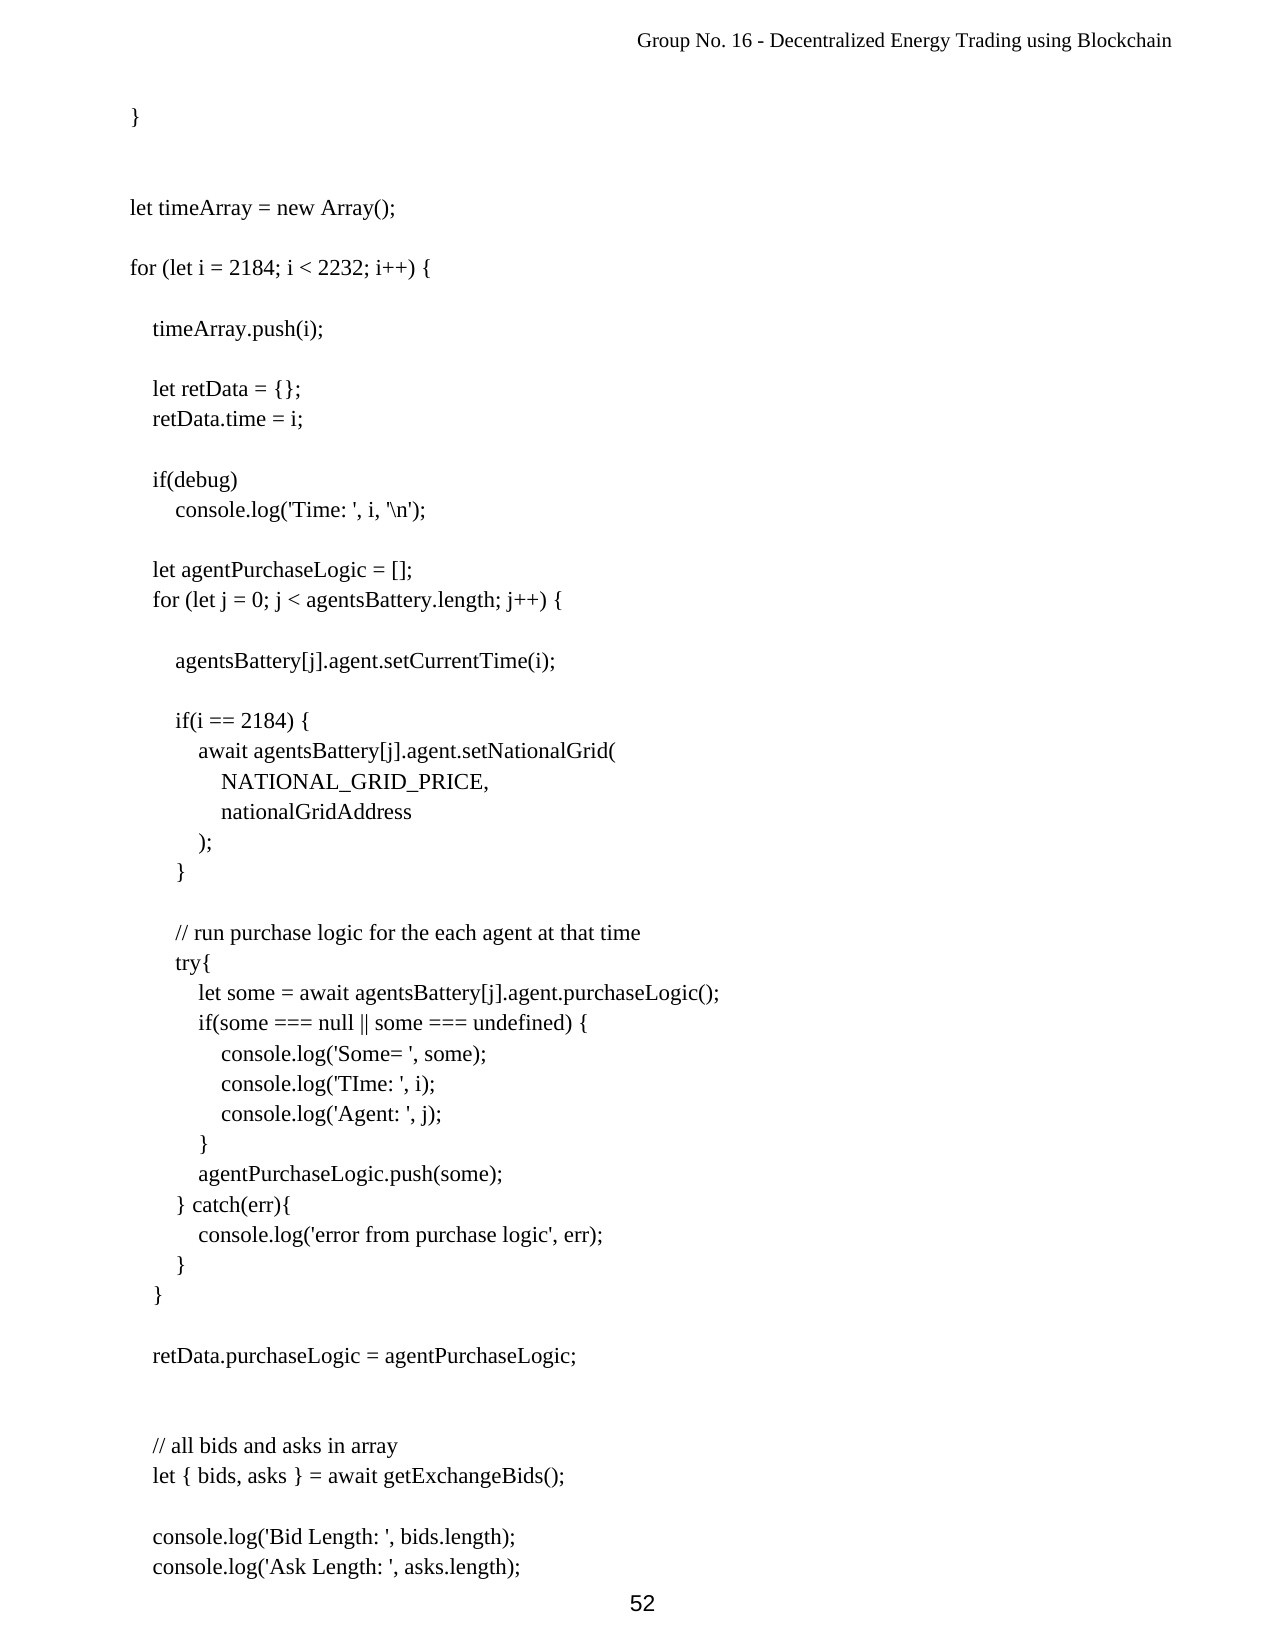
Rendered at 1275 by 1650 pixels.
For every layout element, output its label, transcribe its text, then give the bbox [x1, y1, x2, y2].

text let timeArray = new Array(); [112, 194, 1172, 220]
text } [112, 103, 1172, 129]
text } [112, 858, 1172, 885]
text let some = await agentsBattery[j].agent.purchaseLogic(); [112, 979, 1172, 1006]
text console.log('TIme: ', i); [112, 1070, 1172, 1096]
text console.log('Ask Length: ', asks.length); [112, 1553, 1172, 1579]
text } [112, 1251, 1172, 1277]
text } [112, 1281, 1172, 1308]
text await agentsBattery[j].agent.setNationalGrid( [112, 737, 1172, 764]
text // all bids and asks in array [112, 1432, 1172, 1459]
text retData.purchaseLogic = agentPurchaseLogic; [112, 1342, 1172, 1368]
text try{ [112, 949, 1172, 975]
text agentsBattery[j].agent.setCurrentTime(i); [112, 647, 1172, 673]
text console.log('Time: ', i, '\n'); [112, 496, 1172, 522]
text if(some === null || some === undefined) { [112, 1009, 1172, 1036]
text } [112, 1130, 1172, 1157]
text console.log('Bid Length: ', bids.length); [112, 1523, 1172, 1549]
text timeArray.push(i); [112, 314, 1172, 341]
text // run purchase logic for the each agent at that time [112, 919, 1172, 945]
text ); [112, 828, 1172, 854]
text let retData = {}; [112, 375, 1172, 401]
text nationalGridAddress [112, 798, 1172, 824]
text let agentPurchaseLogic = []; [112, 556, 1172, 583]
text agentPurchaseLogic.push(some); [112, 1160, 1172, 1187]
text } catch(err){ [112, 1191, 1172, 1217]
text NATIONAL_GRID_PRICE, [112, 768, 1172, 794]
text if(debug) [112, 466, 1172, 492]
text console.log('Some= ', some); [112, 1039, 1172, 1066]
text for (let i = 2184; i < 2232; i++) { [112, 254, 1172, 281]
text let { bids, asks } = await getExchangeBids(); [112, 1462, 1172, 1489]
text console.log('error from purchase logic', err); [112, 1221, 1172, 1247]
text console.log('Agent: ', j); [112, 1100, 1172, 1126]
text if(i == 2184) { [112, 707, 1172, 734]
text for (let j = 0; j < agentsBattery.length; j++) { [112, 586, 1172, 613]
text retData.time = i; [112, 405, 1172, 432]
